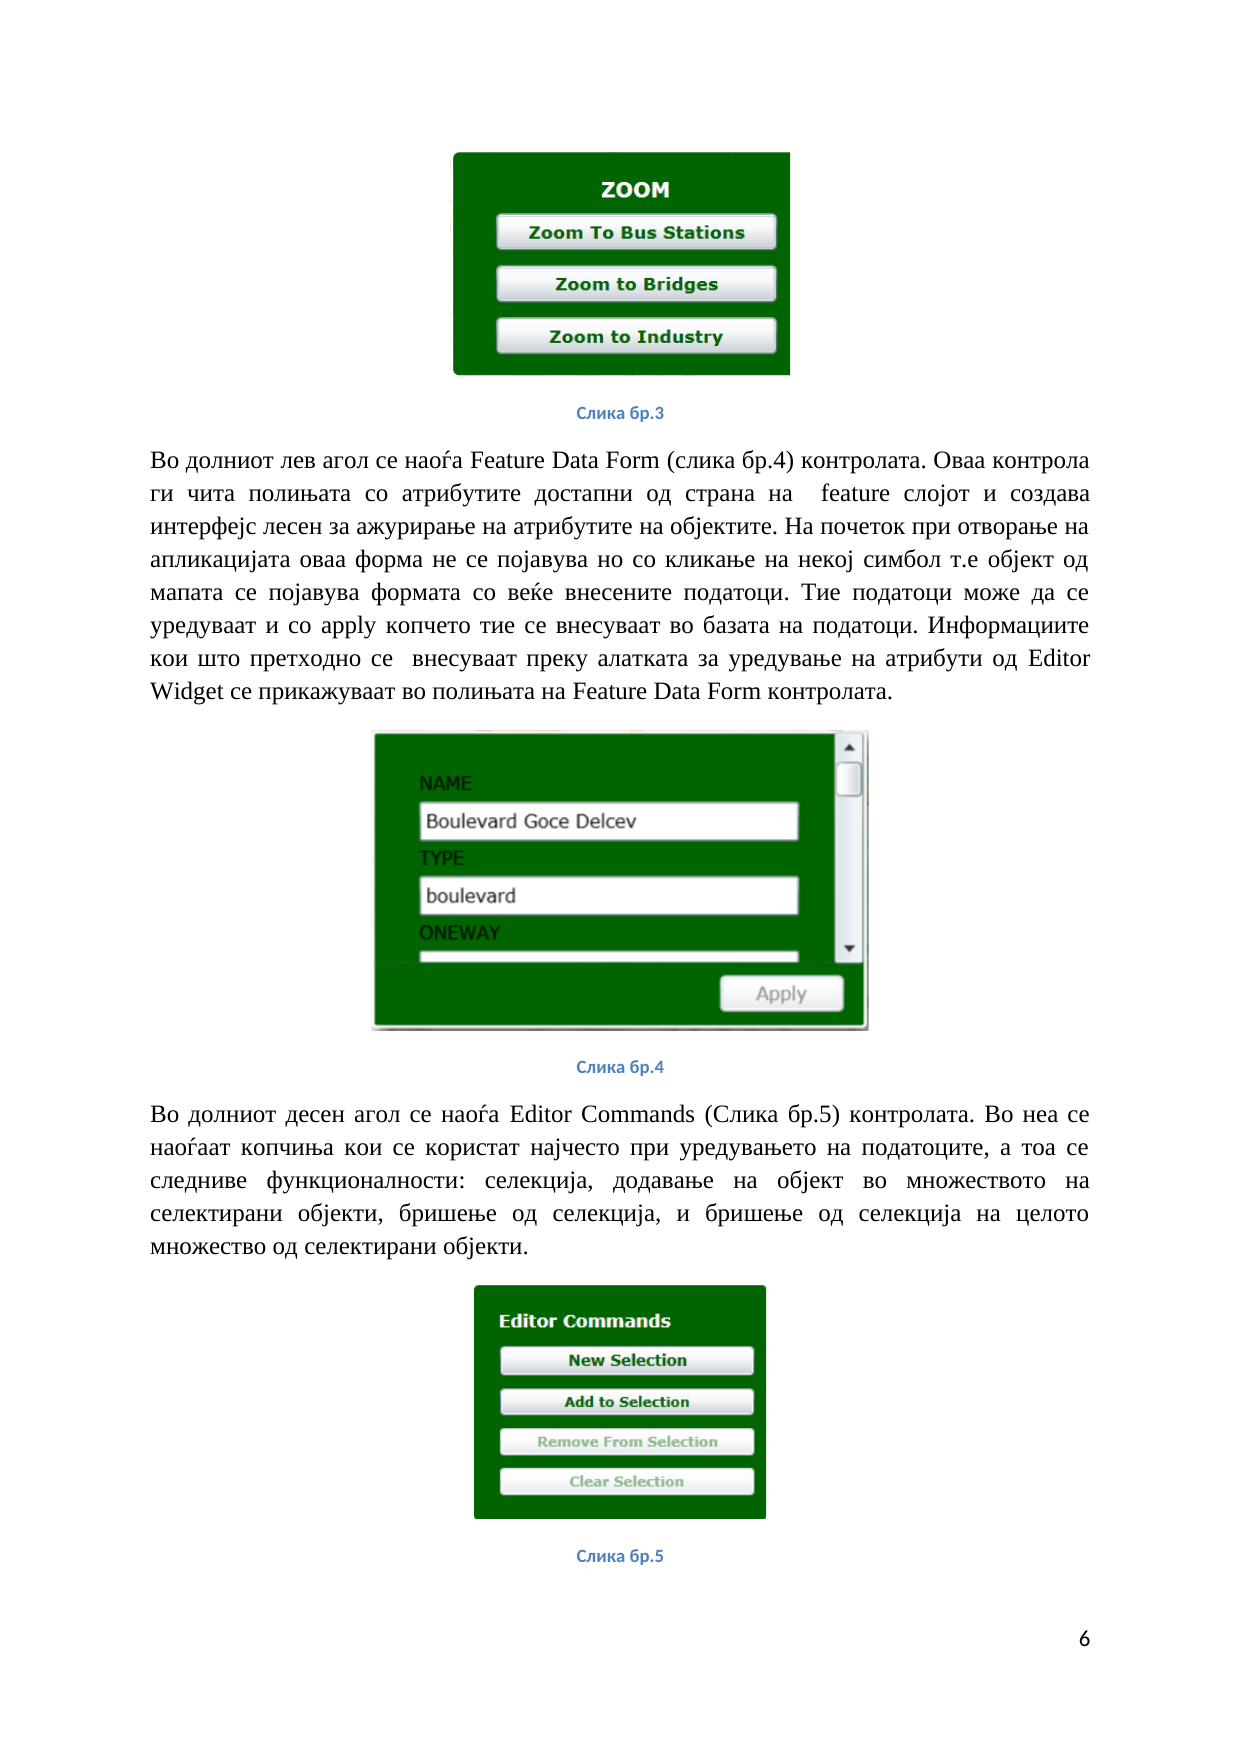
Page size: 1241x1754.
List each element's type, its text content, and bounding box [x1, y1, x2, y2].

text Во долниот лев агол се наоѓа Feature Data Form (слика бр.4) контролата. Оваа контрола ги чита полињата со атрибутите достапни од страна на feature слојот и создава интерфејс лесен за ажурирање на атрибутите на објектите. На почеток при отворање на апликацијата оваа форма не се појавува но со кликање на некој симбол т.е објект од мапата се појавува формата со веќе внесените податоци. Тие податоци може да се уредуваат и со apply копчето тие се внесуваат во базата на податоци. Информациите кои што претходно се внесуваат преку алатката за уредување на атрибути од Editor Widget се прикажуваат во полињата на Feature Data Form контролата. [150, 445, 1090, 705]
picture [474, 1285, 767, 1519]
picture [371, 730, 869, 1031]
text Во долниот десен агол се наоѓа Editor Commands (Слика бр.5) контролата. Во неа се наоѓаат копчиња кои се користат најчесто при уредувањето на податоците, а тоа се следниве функционалности: селекција, додавање на објект во множеството на селектирани објекти, бришење од селекција, и бришење од селекција на целото множество од селектирани објекти. [150, 1099, 1090, 1260]
text Слика бр.3 [150, 402, 1090, 424]
picture [450, 150, 791, 377]
text Слика бр.4 [150, 1055, 1090, 1078]
text Слика бр.5 [150, 1544, 1090, 1567]
